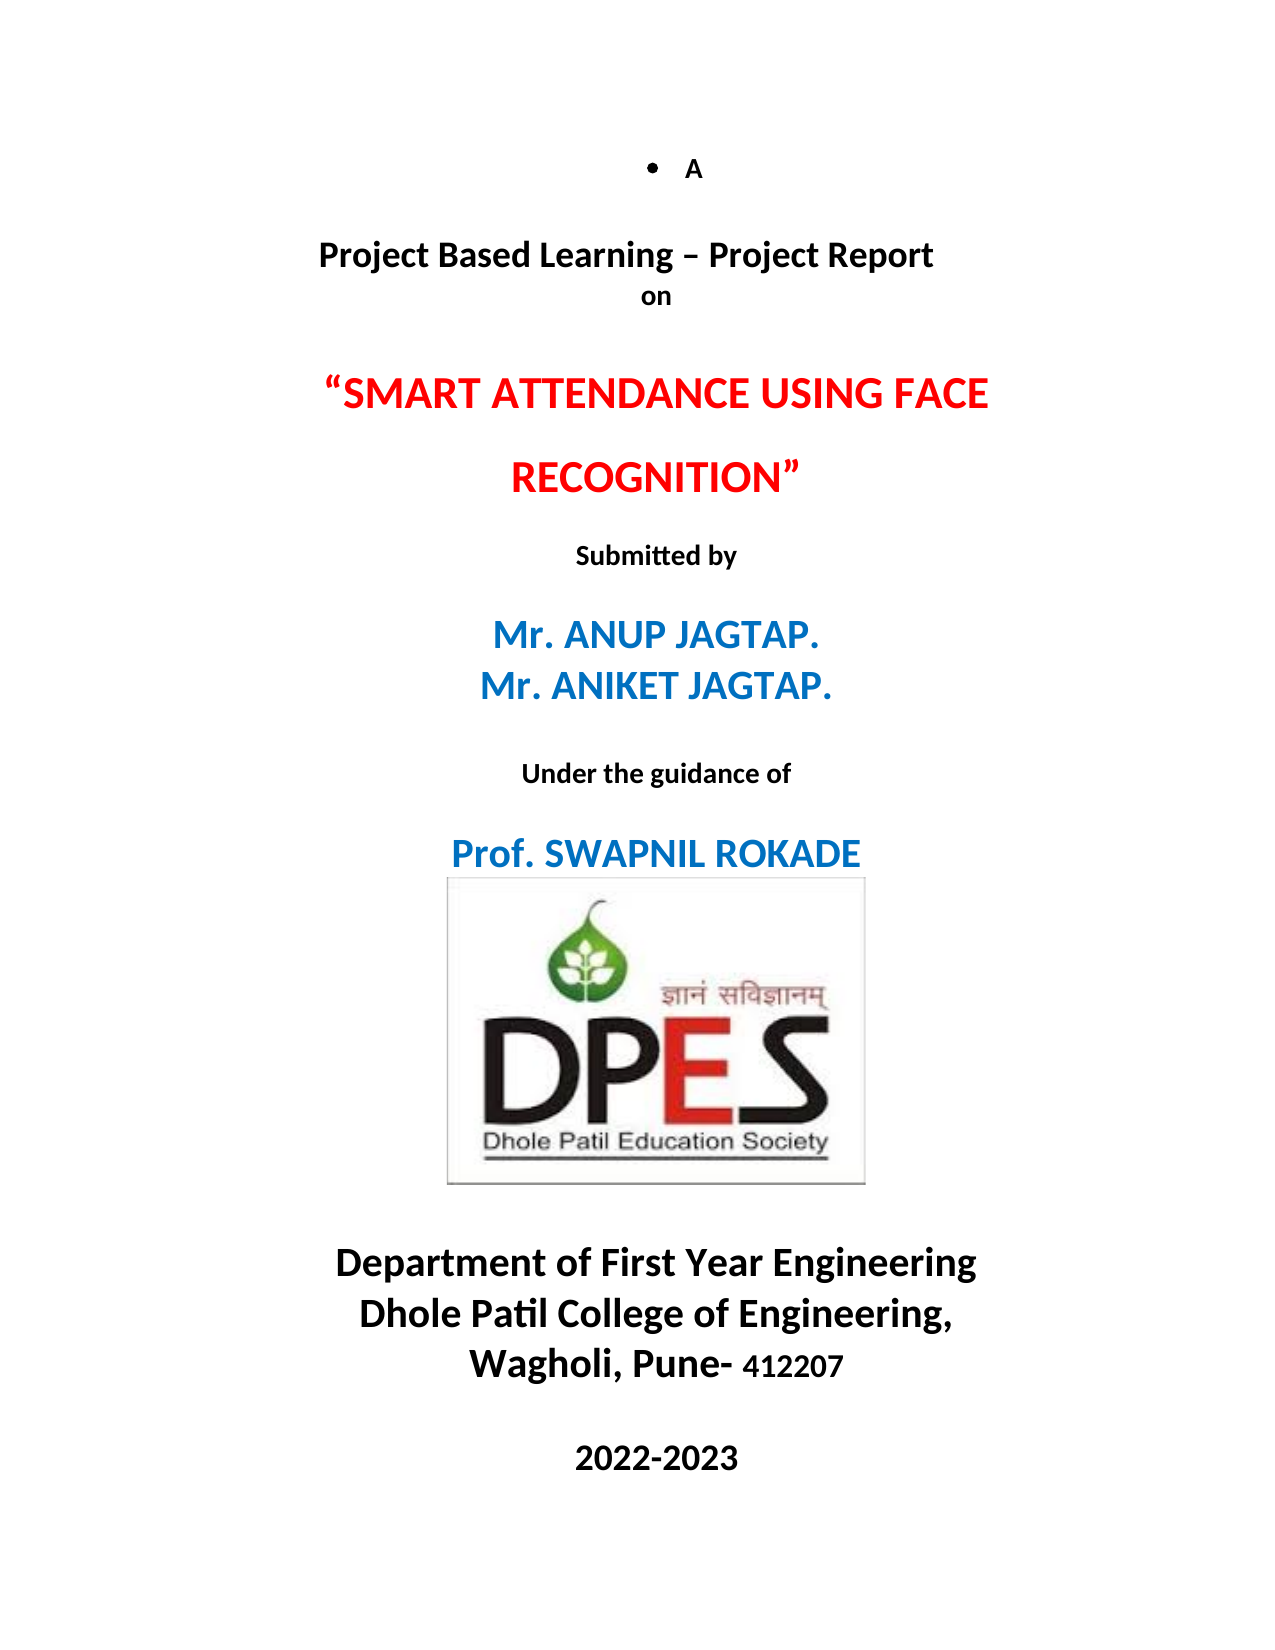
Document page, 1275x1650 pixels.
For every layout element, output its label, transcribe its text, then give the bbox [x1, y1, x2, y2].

text Prof. SWAPNIL ROKADE [187, 827, 1125, 877]
picture [446, 877, 866, 1185]
text Project Based Learning – Project Report [187, 231, 1125, 277]
text Mr. ANIKET JAGTAP. [187, 659, 1125, 709]
text Mr. ANUP JAGTAP. [187, 608, 1125, 659]
text 2022-2023 [187, 1434, 1125, 1480]
list A [225, 150, 1125, 186]
text Department of First Year Engineering [187, 1236, 1125, 1287]
text Under the guidance of [187, 755, 1125, 791]
text Dhole Patil College of Engineering, [187, 1287, 1125, 1337]
text Submitted by [187, 537, 1125, 572]
text on [187, 277, 1125, 313]
text “SMART ATTENDANCE USING FACE RECOGNITION” [187, 364, 1125, 503]
text Wagholi, Pune- 412207 [187, 1337, 1125, 1388]
